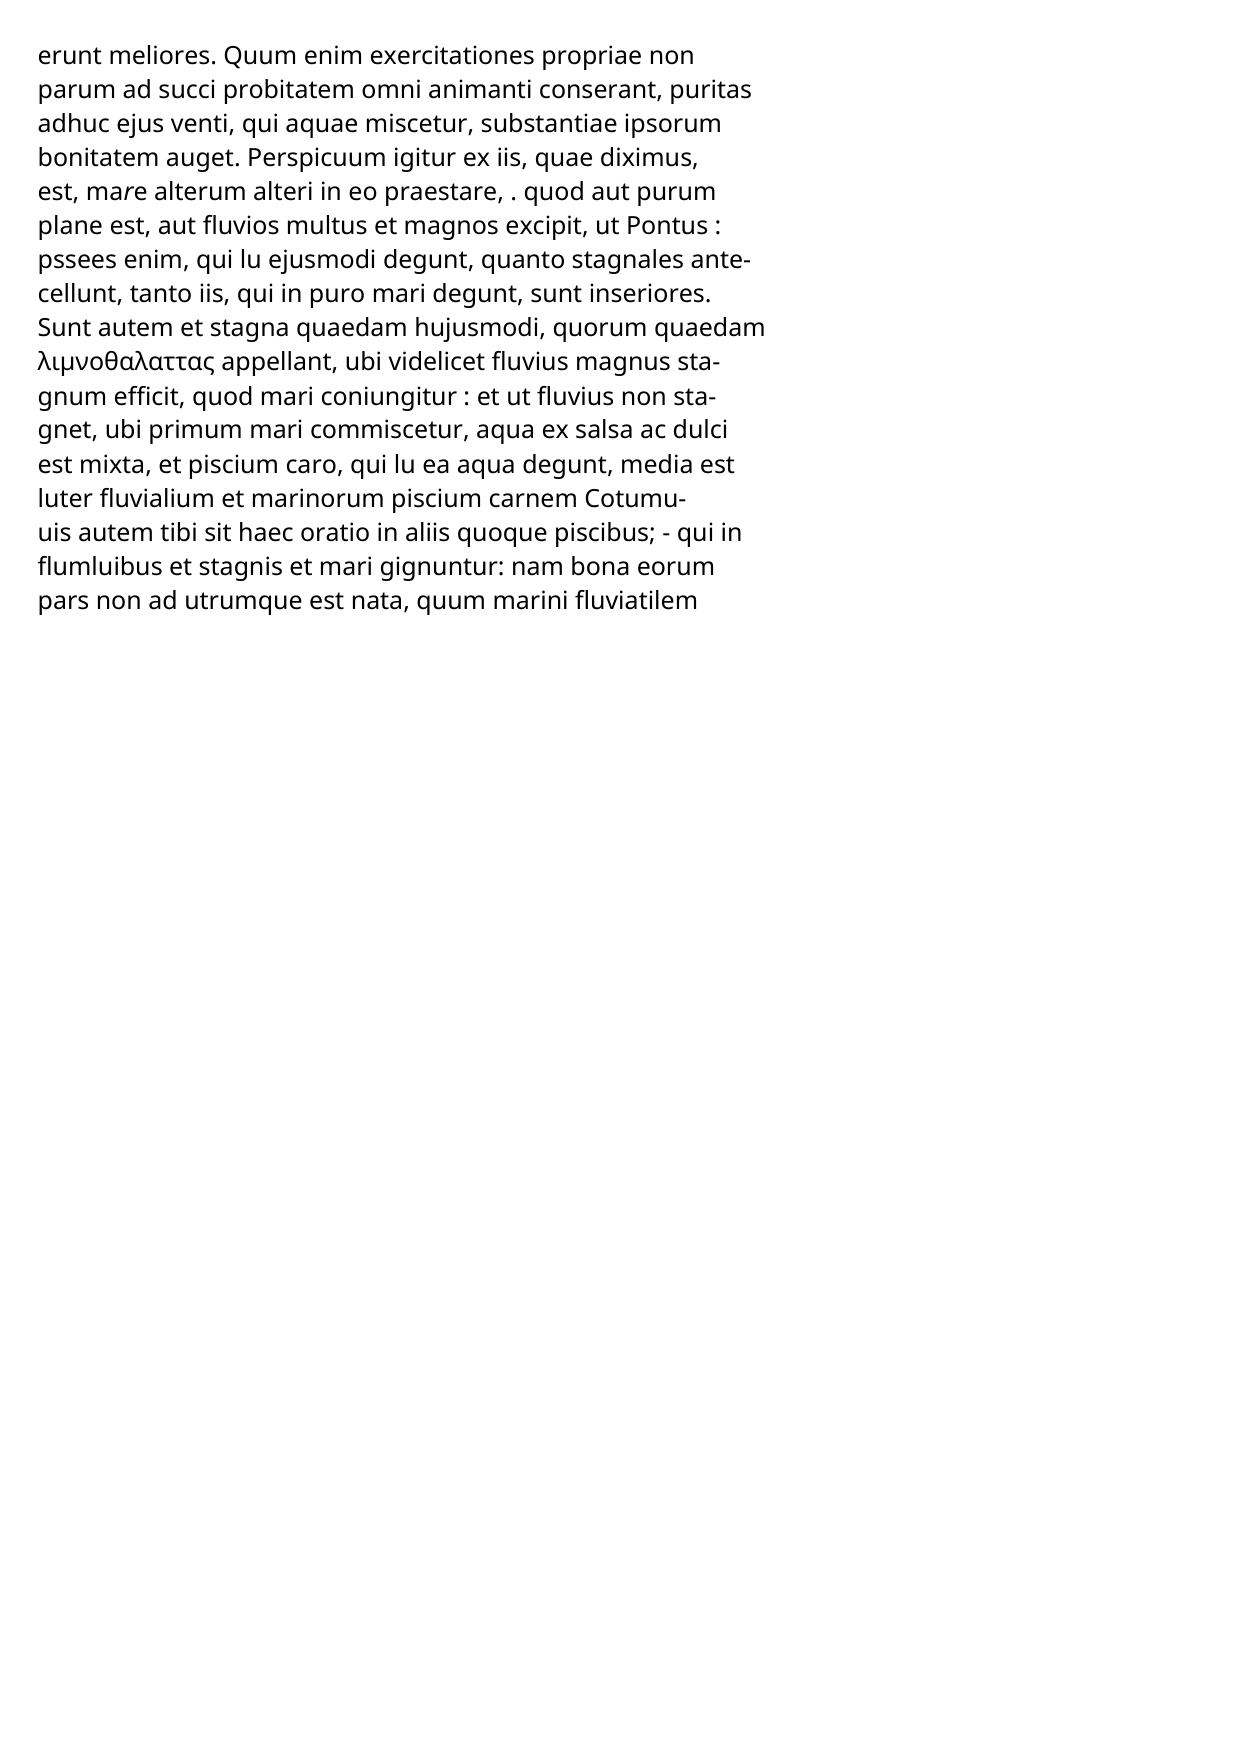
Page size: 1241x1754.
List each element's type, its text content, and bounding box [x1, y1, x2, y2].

text erunt meliores. Quum enim exercitationes propriae non parum ad succi probitatem omni animanti conserant, puritas adhuc ejus venti, qui aquae miscetur, substantiae ipsorum bonitatem auget. Perspicuum igitur ex iis, quae diximus, est, mare alterum alteri in eo praestare, . quod aut purum plane est, aut fluvios multus et magnos excipit, ut Pontus : pssees enim, qui lu ejusmodi degunt, quanto stagnales ante- cellunt, tanto iis, qui in puro mari degunt, sunt inseriores. Sunt autem et stagna quaedam hujusmodi, quorum quaedam λιμνοθαλαττας appellant, ubi videlicet fluvius magnus sta- gnum efficit, quod mari coniungitur : et ut fluvius non sta- gnet, ubi primum mari commiscetur, aqua ex salsa ac dulci est mixta, et piscium caro, qui lu ea aqua degunt, media est luter fluvialium et marinorum piscium carnem Cotumu- uis autem tibi sit haec oratio in aliis quoque piscibus; - qui in flumluibus et stagnis et mari gignuntur: nam bona eorum pars non ad utrumque est nata, quum marini fluviatilem [37, 37, 1203, 617]
